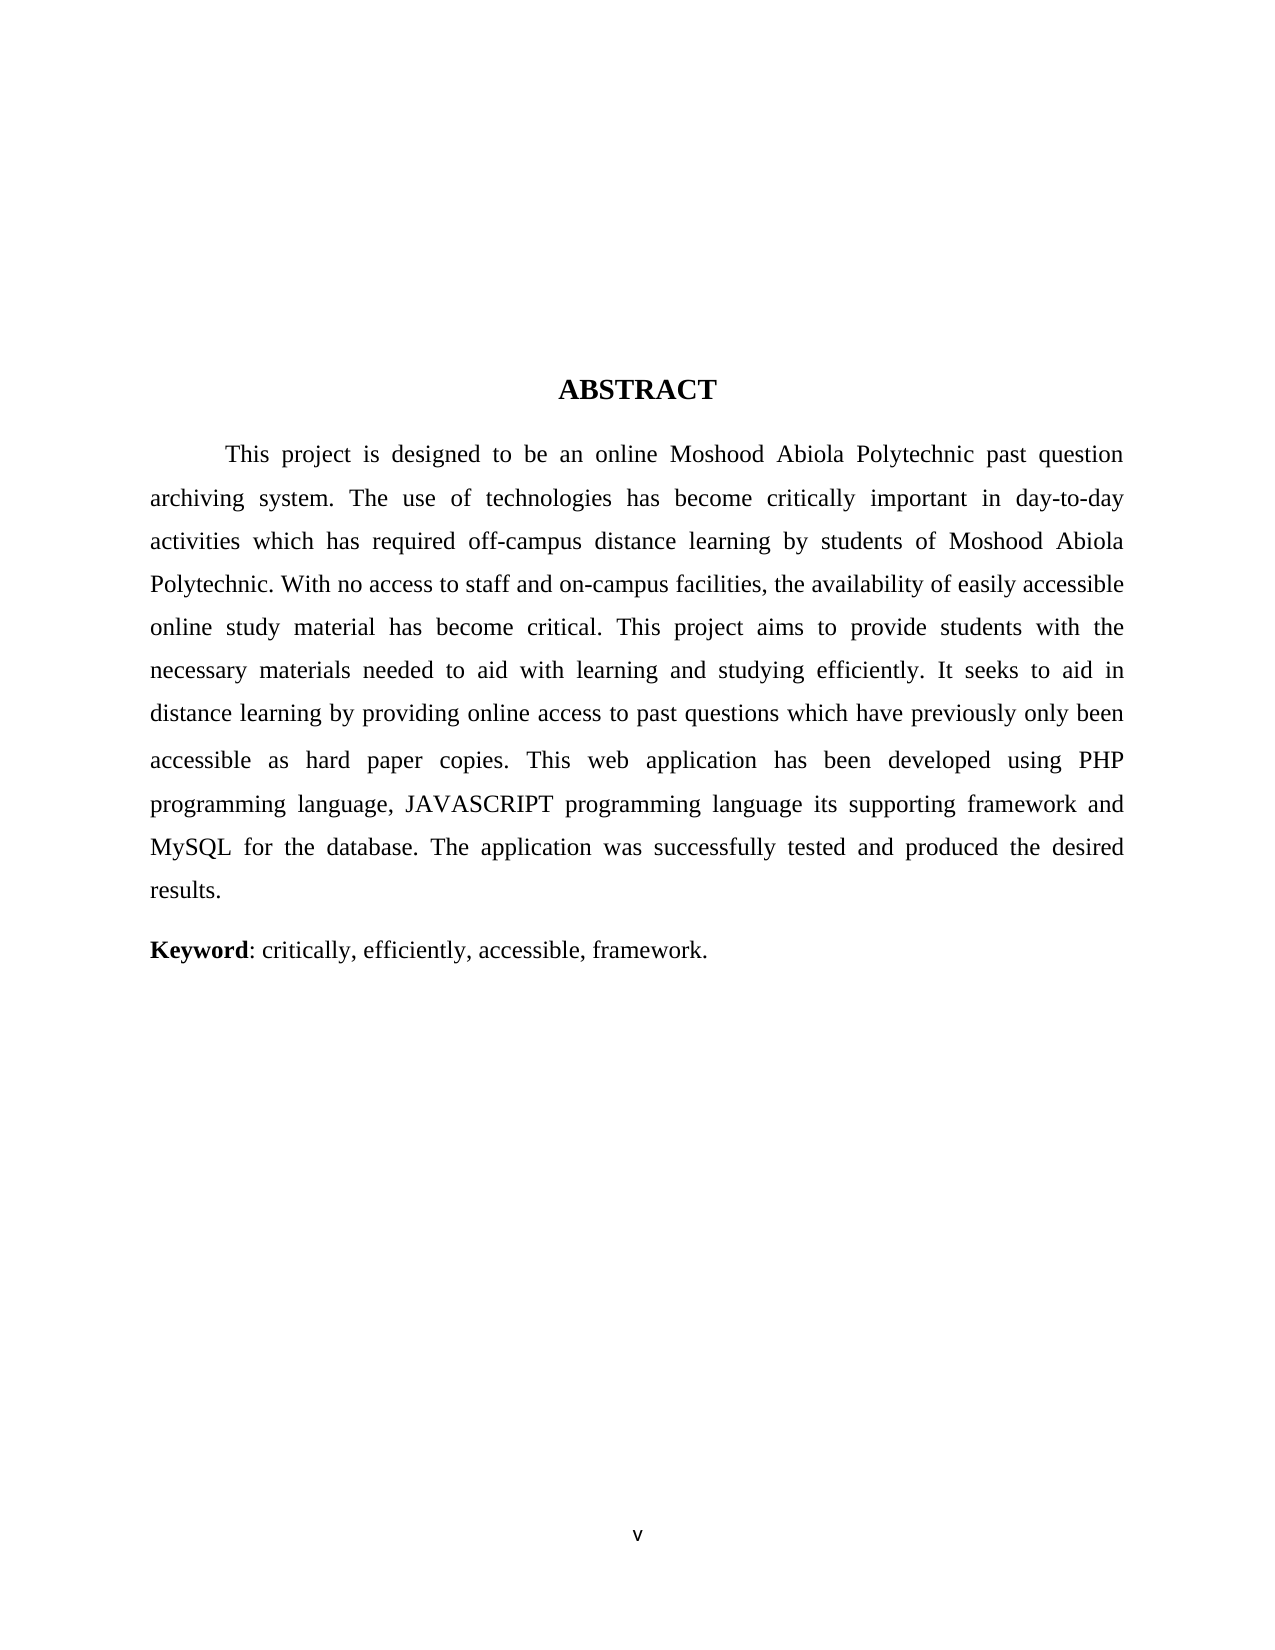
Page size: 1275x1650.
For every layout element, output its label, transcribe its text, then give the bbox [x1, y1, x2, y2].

text ABSTRACT [150, 372, 1125, 406]
text Keyword: critically, efficiently, accessible, framework. [150, 935, 1125, 964]
text This project is designed to be an online Moshood Abiola Polytechnic past question archiving system. The use of technologies has become critically important in day-to-day activities which has required off-campus distance learning by students of Moshood Abiola Polytechnic. With no access to staff and on-campus facilities, the availability of easily accessible online study material has become critical. This project aims to provide students with the necessary materials needed to aid with learning and studying efficiently. It seeks to aid in distance learning by providing online access to past questions which have previously only been accessible as hard paper copies. This web application has been developed using PHP programming language, JAVASCRIPT programming language its supporting framework and MySQL for the database. The application was successfully tested and produced the desired results. [150, 439, 1125, 904]
